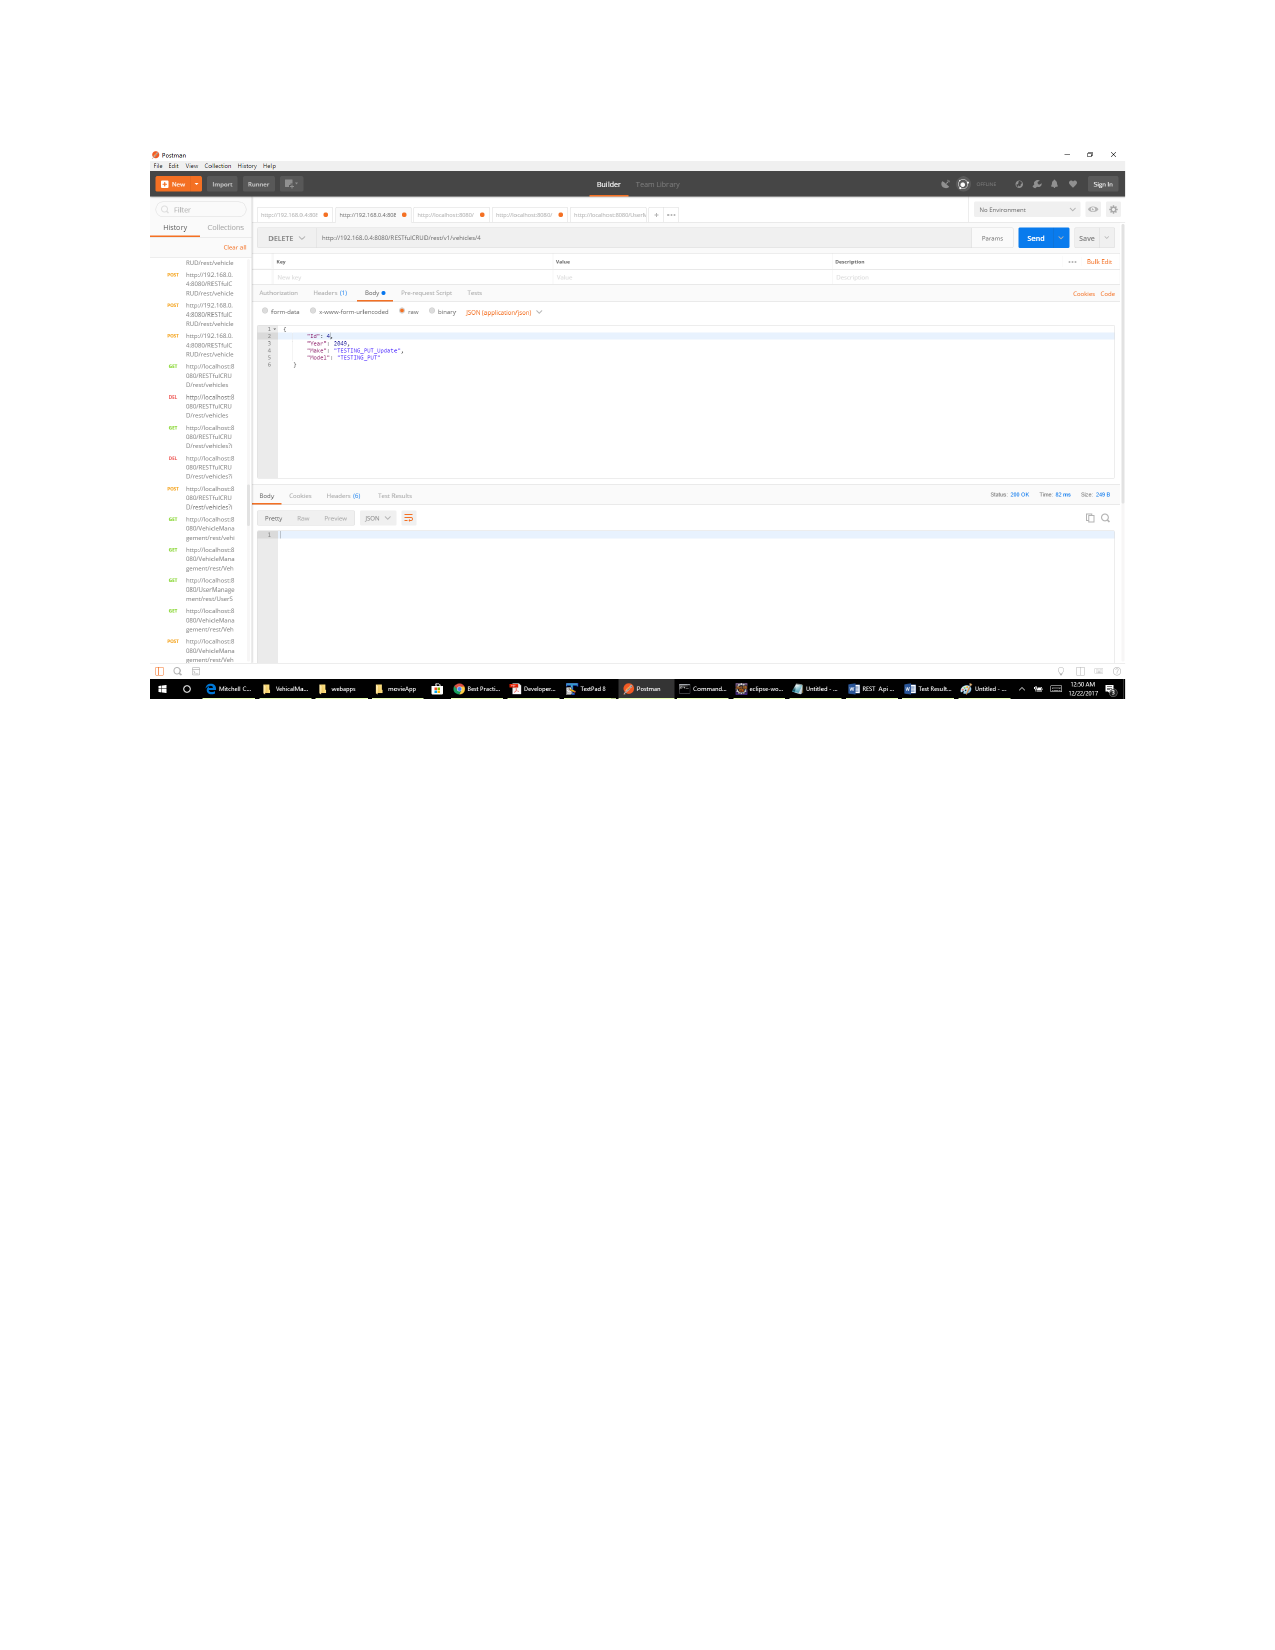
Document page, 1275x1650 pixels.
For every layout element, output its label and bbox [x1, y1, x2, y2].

picture [150, 150, 1125, 699]
